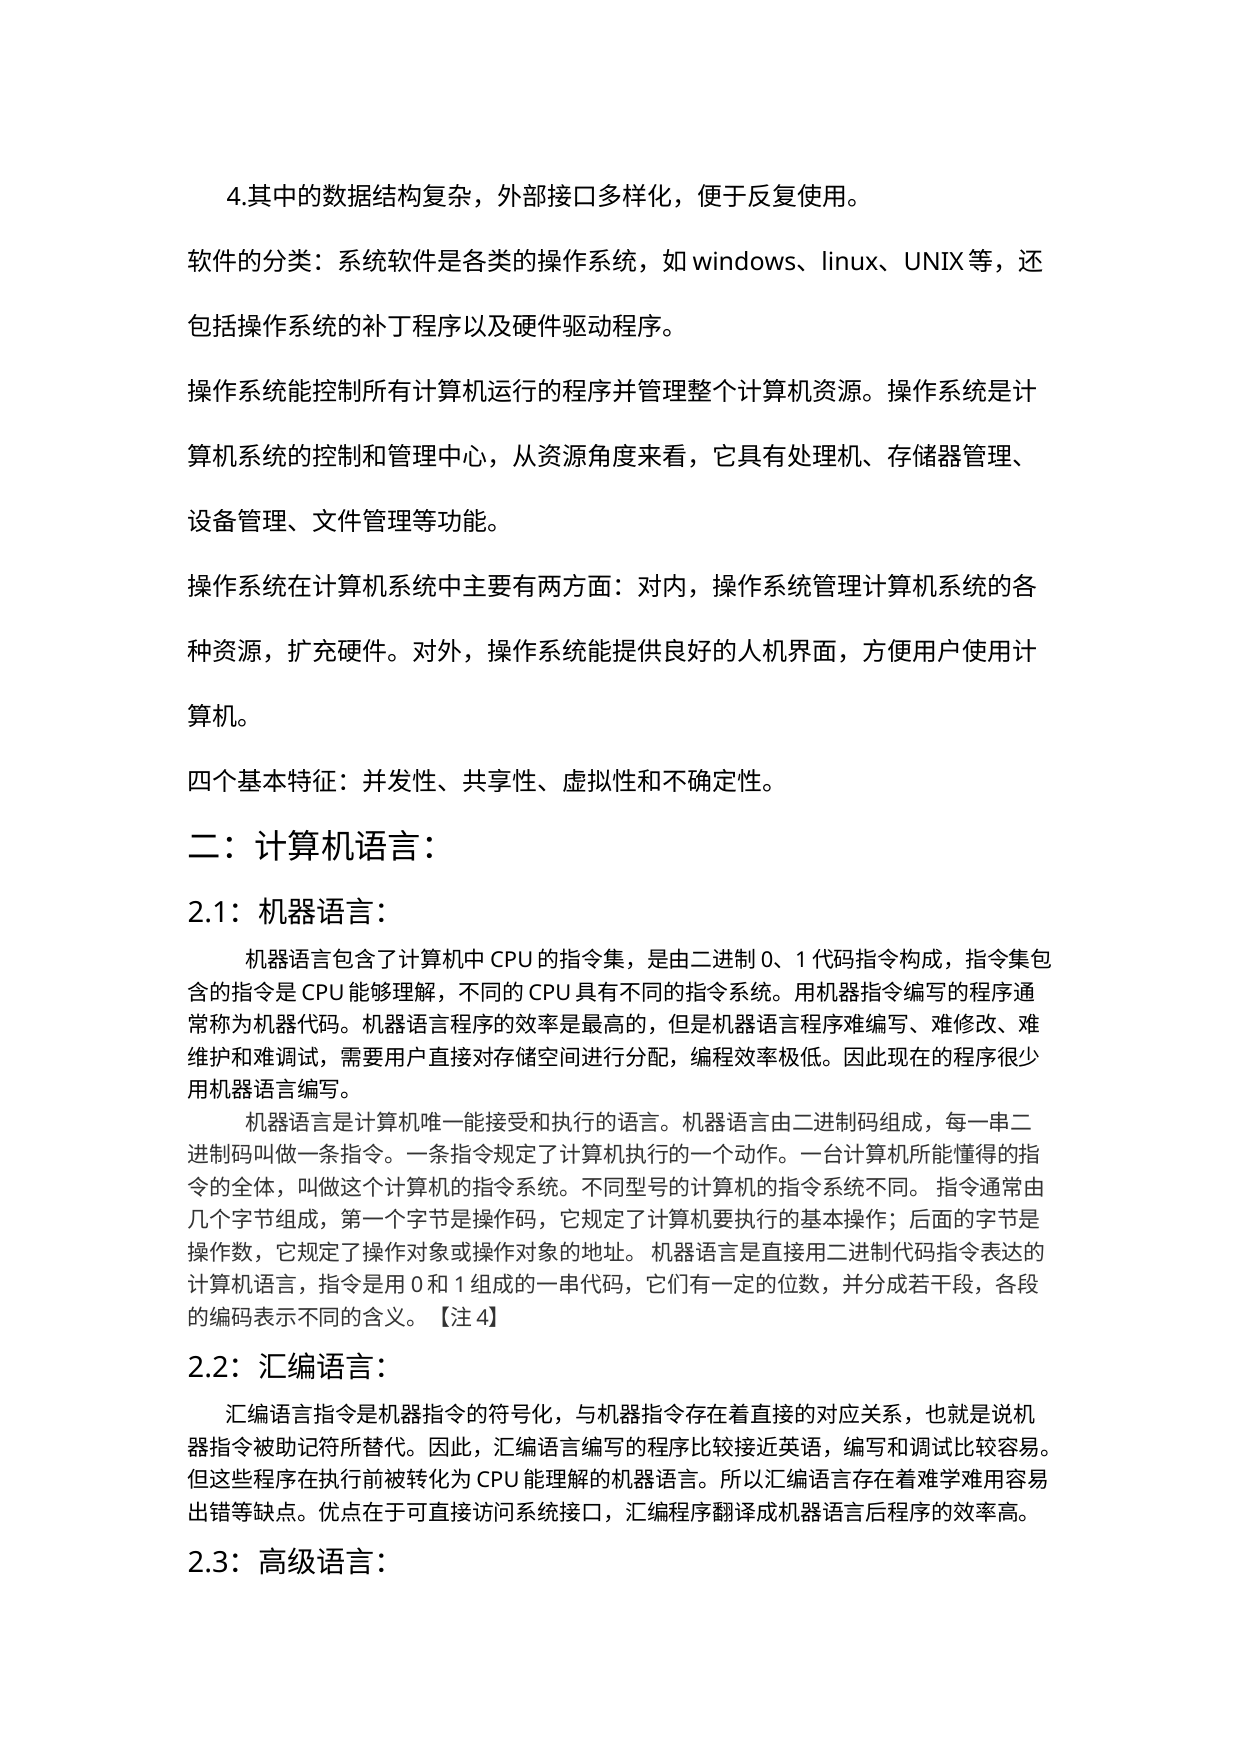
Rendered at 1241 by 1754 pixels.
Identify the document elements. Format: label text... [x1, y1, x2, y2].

text 2.1：机器语言： [187, 877, 1053, 942]
text 机器语言包含了计算机中CPU的指令集，是由二进制0、1代码指令构成，指令集包含的指令是CPU能够理解，不同的CPU具有不同的指令系统。用机器指令编写的程序通常称为机器代码。机器语言程序的效率是最高的，但是机器语言程序难编写、难修改、难维护和难调试，需要用户直接对存储空间进行分配，编程效率极低。因此现在的程序很少用机器语言编写。 [187, 942, 1053, 1104]
text 2.3：高级语言： [187, 1527, 1053, 1592]
text 四个基本特征：并发性、共享性、虚拟性和不确定性。 [187, 747, 1053, 812]
text 二：计算机语言： [187, 812, 1053, 877]
text 汇编语言指令是机器指令的符号化，与机器指令存在着直接的对应关系，也就是说机器指令被助记符所替代。因此，汇编语言编写的程序比较接近英语，编写和调试比较容易。但这些程序在执行前被转化为CPU能理解的机器语言。所以汇编语言存在着难学难用容易出错等缺点。优点在于可直接访问系统接口，汇编程序翻译成机器语言后程序的效率高。 [187, 1397, 1053, 1527]
text 4.其中的数据结构复杂，外部接口多样化，便于反复使用。 [187, 162, 1053, 227]
text 软件的分类：系统软件是各类的操作系统，如windows、linux、UNIX等，还包括操作系统的补丁程序以及硬件驱动程序。 [187, 227, 1053, 357]
text 操作系统在计算机系统中主要有两方面：对内，操作系统管理计算机系统的各种资源，扩充硬件。对外，操作系统能提供良好的人机界面，方便用户使用计算机。 [187, 552, 1053, 747]
text 2.2：汇编语言： [187, 1332, 1053, 1397]
text 操作系统能控制所有计算机运行的程序并管理整个计算机资源。操作系统是计算机系统的控制和管理中心，从资源角度来看，它具有处理机、存储器管理、设备管理、文件管理等功能。 [187, 357, 1053, 552]
text 机器语言是计算机唯一能接受和执行的语言。机器语言由二进制码组成，每一串二进制码叫做一条指令。一条指令规定了计算机执行的一个动作。一台计算机所能懂得的指令的全体，叫做这个计算机的指令系统。不同型号的计算机的指令系统不同。 指令通常由几个字节组成，第一个字节是操作码，它规定了计算机要执行的基本操作；后面的字节是操作数，它规定了操作对象或操作对象的地址。 机器语言是直接用二进制代码指令表达的计算机语言，指令是用0和1组成的一串代码，它们有一定的位数，并分成若干段，各段的编码表示不同的含义。【注4】 [187, 1104, 1053, 1332]
